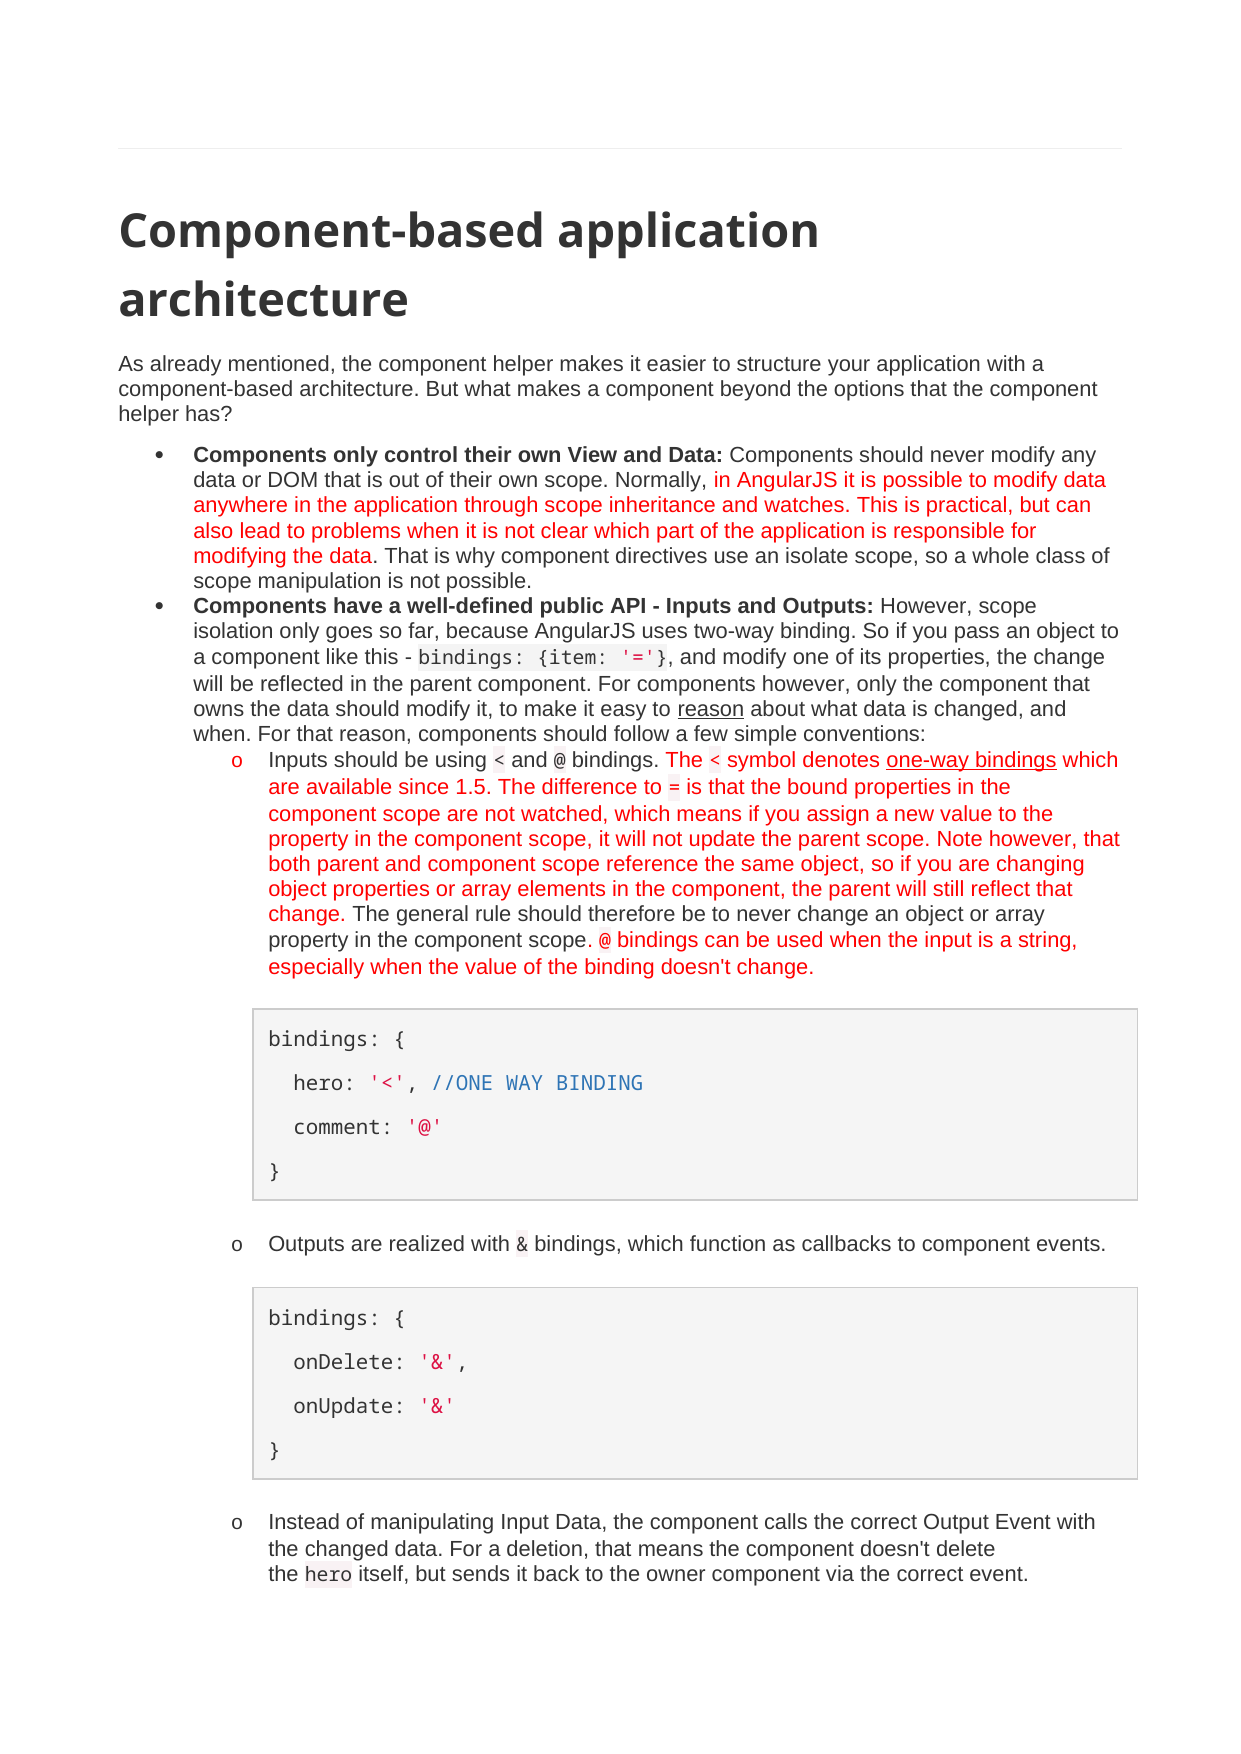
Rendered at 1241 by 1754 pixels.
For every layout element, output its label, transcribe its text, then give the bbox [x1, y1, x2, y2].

list Outputs are realized with & bindings, which function as callbacks to component events. [231, 1230, 516, 1257]
text As already mentioned, the component helper makes it easier to structure your application with a component-based architecture. But what makes a component beyond the options that the component helper has? [118, 351, 1122, 426]
subtitle Component-based application architecture [118, 149, 1122, 330]
text bindings: { [254, 1288, 1137, 1331]
text onDelete: '&', [254, 1331, 1137, 1375]
list Instead of manipulating Input Data, the component calls the correct Output Event with the changed data. For a deletion, that means the component doesn't delete the hero itself, but sends it back to the owner component via the correct event. [231, 1509, 1122, 1588]
text hero: '<', //ONE WAY BINDING [254, 1052, 1137, 1096]
text } [254, 1419, 1137, 1478]
text comment: '@' [254, 1096, 1137, 1140]
text onUpdate: '&' [254, 1375, 1137, 1419]
list Inputs should be using < and @ bindings. The < symbol denotes one-way bindings which are available since 1.5. The difference to = is that the bound properties in the component scope are not watched, which means if you assign a new value to the property in the component scope, it will not update the parent scope. Note however, that both parent and component scope reference the same object, so if you are changing object properties or array elements in the component, the parent will still reflect that change. The general rule should therefore be to never change an object or array property in the component scope. @ bindings can be used when the input is a string, especially when the value of the binding doesn't change. [231, 746, 1122, 979]
text } [254, 1140, 1137, 1199]
list Components only control their own View and Data: Components should never modify any data or DOM that is out of their own scope. Normally, in AngularJS it is possible to modify data anywhere in the application through scope inheritance and watches. This is practical, but can also lead to problems when it is not clear which part of the application is responsible for modifying the data. That is why component directives use an isolate scope, so a whole class of scope manipulation is not possible. [156, 442, 1122, 593]
list Components have a well-defined public API - Inputs and Outputs: However, scope isolation only goes so far, because AngularJS uses two-way binding. So if you pass an object to a component like this - bindings: {item: '='}, and modify one of its properties, the change will be reflected in the parent component. For components however, only the component that owns the data should modify it, to make it easy to reason about what data is changed, and when. For that reason, components should follow a few simple conventions: [156, 593, 1122, 746]
text bindings: { [254, 1010, 1137, 1052]
list Outputs are realized with & bindings, which function as callbacks to component events. [528, 1230, 1122, 1257]
